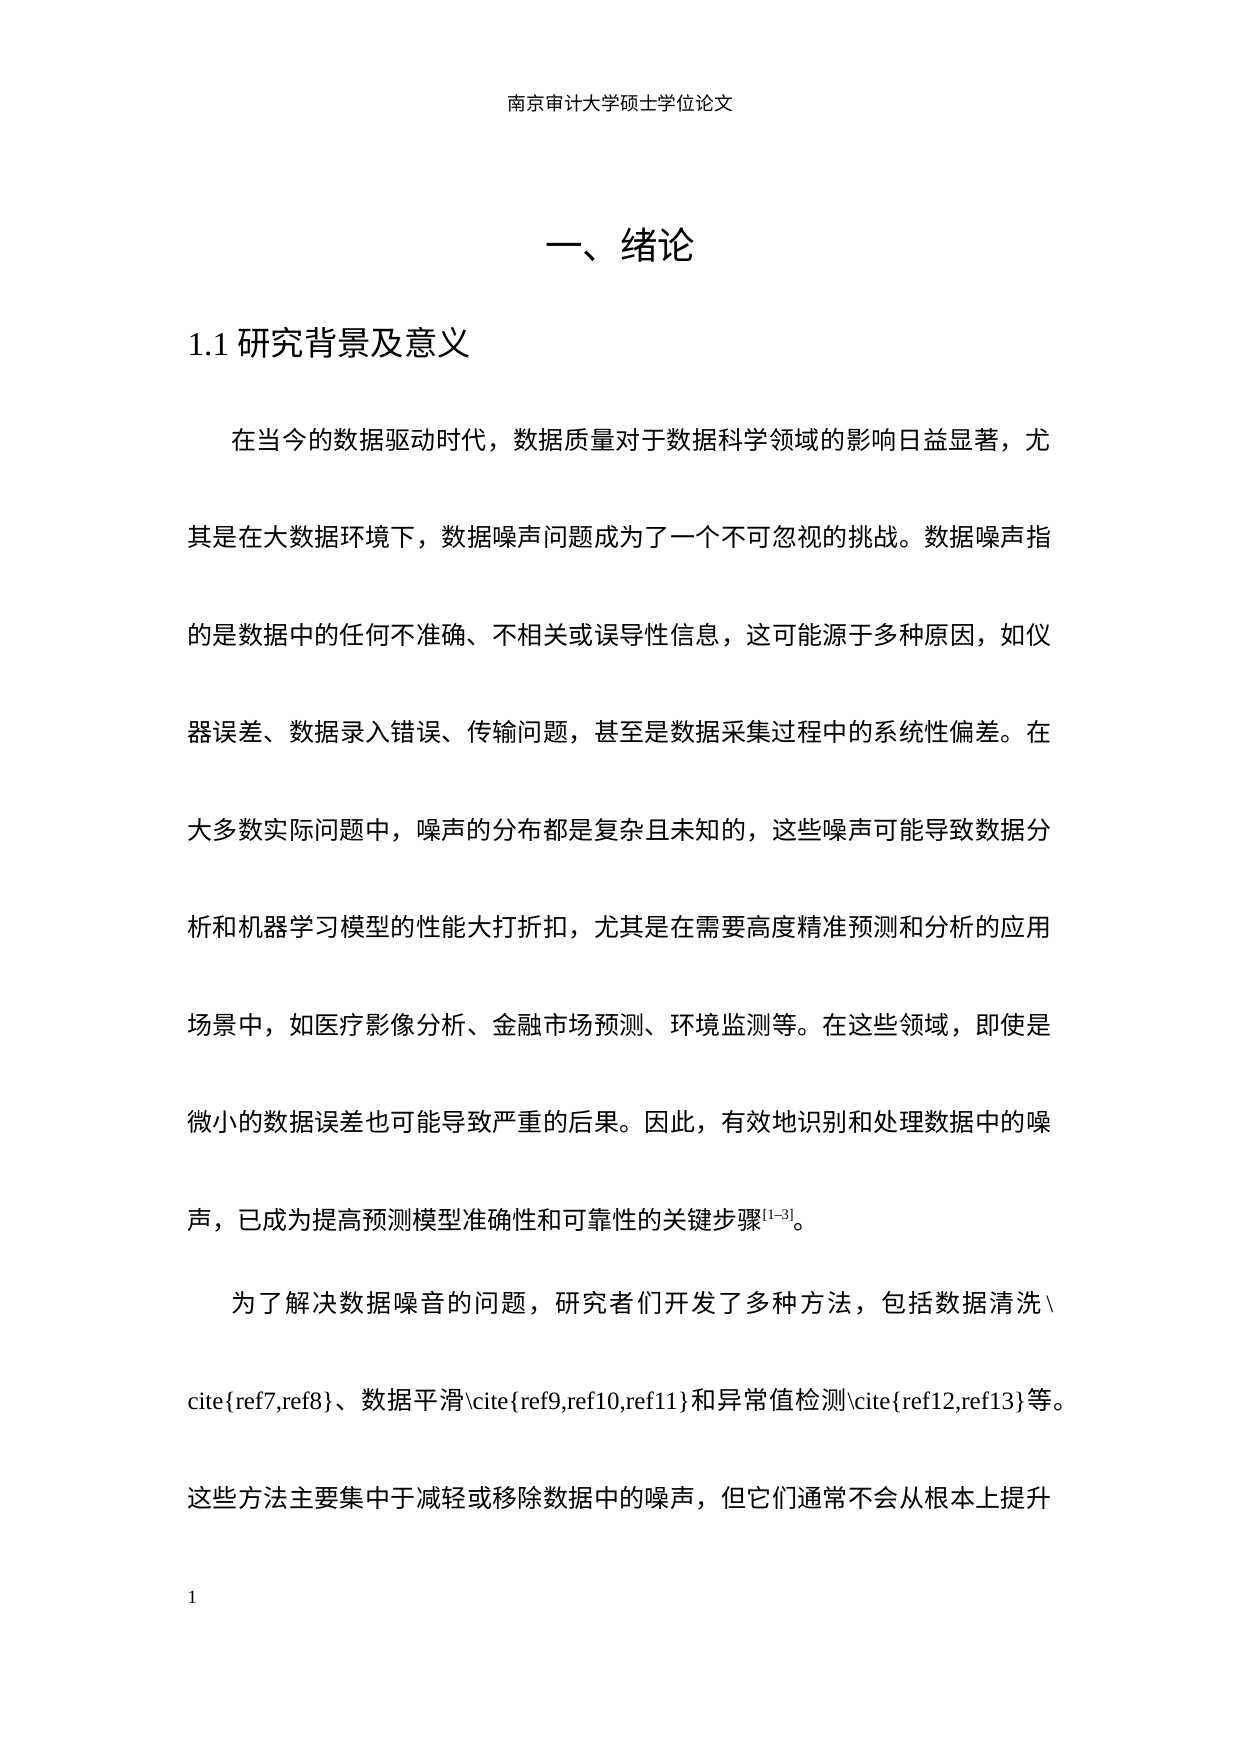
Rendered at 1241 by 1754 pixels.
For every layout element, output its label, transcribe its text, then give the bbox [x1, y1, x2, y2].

subtitle 一、绪论 [187, 211, 1053, 276]
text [187, 1269, 1053, 1529]
text 在当今的数据驱动时代，数据质量对于数据科学领域的影响日益显著，尤其是在大数据环境下，数据噪声问题成为了一个不可忽视的挑战。数据噪声指的是数据中的任何不准确、不相关或误导性信息，这可能源于多种原因，如仪器误差、数据录入错误、传输问题，甚至是数据采集过程中的系统性偏差。在大多数实际问题中，噪声的分布都是复杂且未知的，这些噪声可能导致数据分析和机器学习模型的性能大打折扣，尤其是在需要高度精准预测和分析的应用场景中，如医疗影像分析、金融市场预测、环境监测等。在这些领域，即使是微小的数据误差也可能导致严重的后果。因此，有效地识别和处理数据中的噪声，已成为提高预测模型准确性和可靠性的关键步骤[1–3]。 [187, 406, 1053, 1251]
subtitle 1.1 研究背景及意义 [187, 308, 1053, 373]
